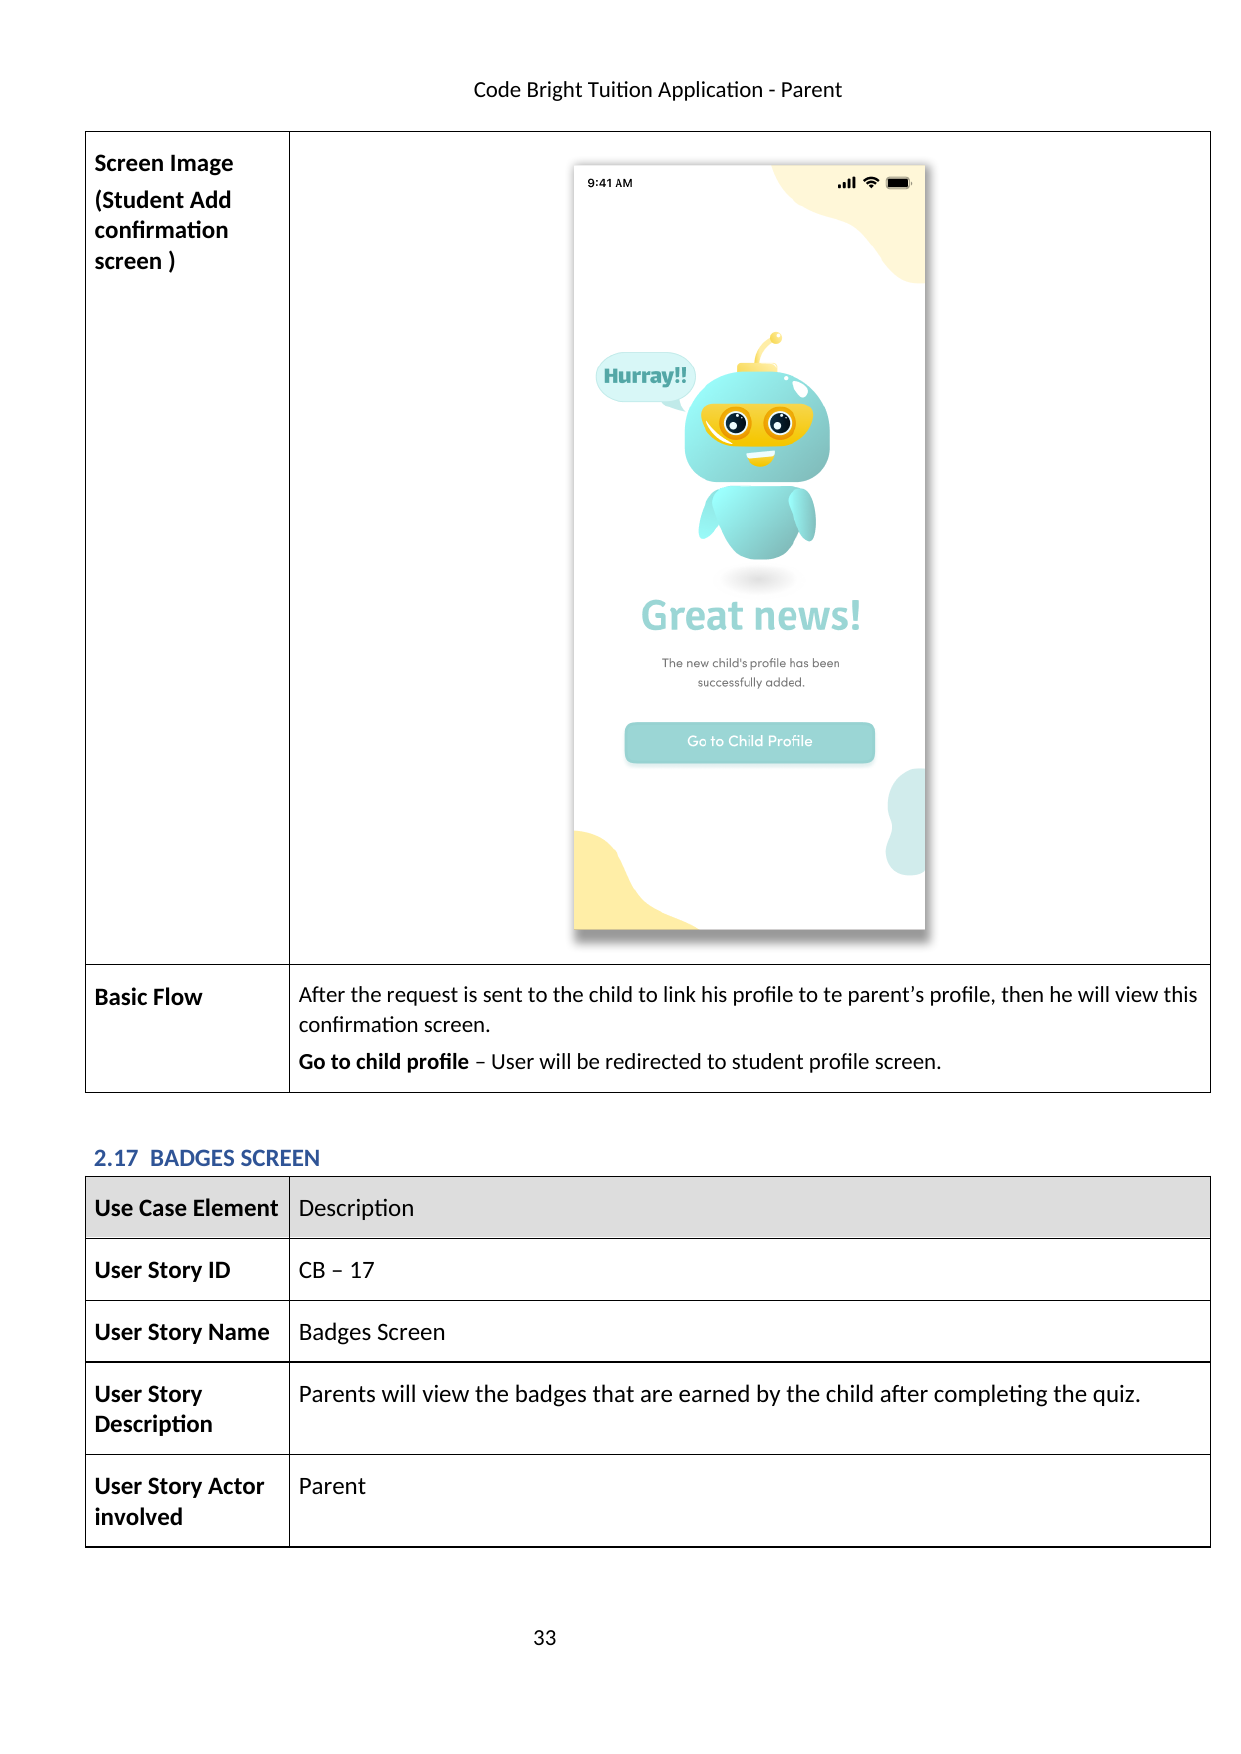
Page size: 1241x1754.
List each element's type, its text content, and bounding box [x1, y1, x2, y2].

subtitle BADGES SCREEN [94, 1143, 1165, 1173]
table_cell Screen Image (Student Add confirmation screen ) [86, 132, 289, 964]
table_cell User Story Actor involved [86, 1455, 289, 1546]
table_cell Badges Screen [290, 1301, 1210, 1361]
table_cell User Story Name [86, 1301, 289, 1361]
picture [574, 165, 925, 930]
table_cell Parents will view the badges that are earned by the child after completing the quiz. [290, 1363, 1210, 1454]
table_cell [290, 132, 1210, 964]
table_cell Parent [290, 1455, 1210, 1546]
table_cell User Story ID [86, 1239, 289, 1299]
table_cell After the request is sent to the child to link his profile to te parent’s profile, then he will view this confirmation screen. Go to child profile – User will be redirected to student profile screen. [290, 965, 1210, 1092]
table_header Use Case Element [86, 1177, 289, 1237]
table_cell CB – 17 [290, 1239, 1210, 1299]
table_cell Basic Flow [86, 965, 289, 1092]
table_header Description [290, 1177, 1210, 1237]
table_cell User Story Description [86, 1363, 289, 1454]
